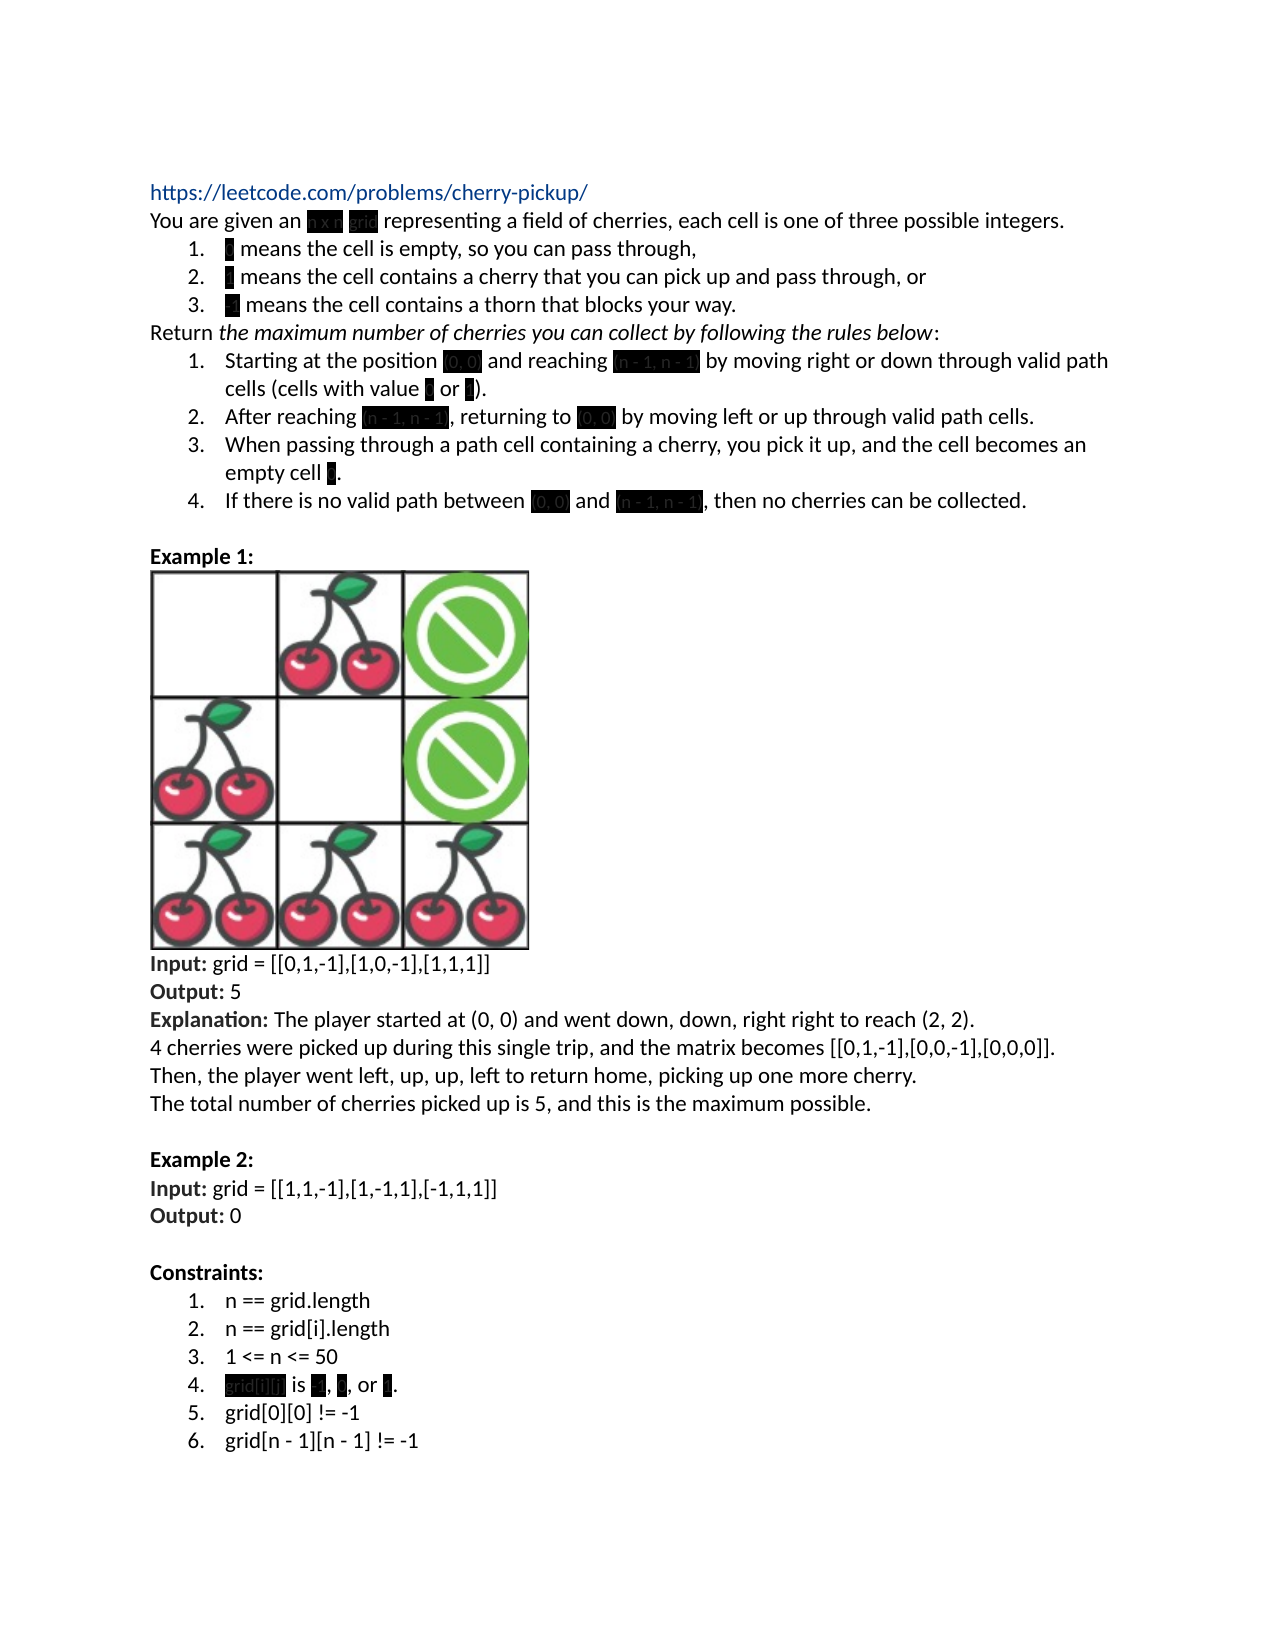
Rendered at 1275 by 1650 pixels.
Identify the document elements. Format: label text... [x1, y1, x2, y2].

list n == grid[i].length [187, 1314, 1125, 1342]
list grid[0][0] != -1 [187, 1398, 1125, 1426]
list If there is no valid path between (0, 0) and (n - 1, n - 1), then no cherries can be collected. [187, 486, 1125, 514]
list grid[n - 1][n - 1] != -1 [187, 1426, 1125, 1454]
picture [150, 570, 530, 950]
text The total number of cherries picked up is 5, and this is the maximum possible. [150, 1089, 1125, 1118]
text https://leetcode.com/problems/cherry-pickup/ [150, 178, 1125, 206]
text 4 cherries were picked up during this single trip, and the matrix becomes [[0,1,-1],[0,0,-1],[0,0,0]]. [150, 1033, 1125, 1062]
list 1 <= n <= 50 [187, 1342, 1125, 1370]
text Input: grid = [[0,1,-1],[1,0,-1],[1,1,1]] [150, 949, 1125, 977]
text Output: 5 [150, 977, 1125, 1006]
list When passing through a path cell containing a cherry, you pick it up, and the cell becomes an empty cell 0. [187, 430, 1125, 486]
text Constraints: [150, 1258, 1125, 1286]
list After reaching (n - 1, n - 1), returning to (0, 0) by moving left or up through valid path cells. [187, 402, 1125, 430]
text Example 2: [150, 1146, 1125, 1174]
text Example 1: [150, 542, 1125, 570]
list 1 means the cell contains a cherry that you can pick up and pass through, or [187, 262, 1125, 290]
text Then, the player went left, up, up, left to return home, picking up one more cherry. [150, 1062, 1125, 1089]
list grid[i][j] is -1, 0, or 1. [187, 1370, 1125, 1398]
list -1 means the cell contains a thorn that blocks your way. [187, 290, 1125, 318]
text Input: grid = [[1,1,-1],[1,-1,1],[-1,1,1]] [150, 1174, 1125, 1202]
text Explanation: The player started at (0, 0) and went down, down, right right to reach (2, 2). [150, 1006, 1125, 1033]
text Output: 0 [150, 1202, 1125, 1230]
list Starting at the position (0, 0) and reaching (n - 1, n - 1) by moving right or down through valid path cells (cells with value 0 or 1). [187, 346, 1125, 402]
list n == grid.length [187, 1286, 1125, 1314]
text You are given an n x n grid representing a field of cherries, each cell is one of three possible integers. [150, 206, 1125, 234]
text Return the maximum number of cherries you can collect by following the rules below: [150, 318, 1125, 346]
list 0 means the cell is empty, so you can pass through, [187, 234, 1125, 262]
